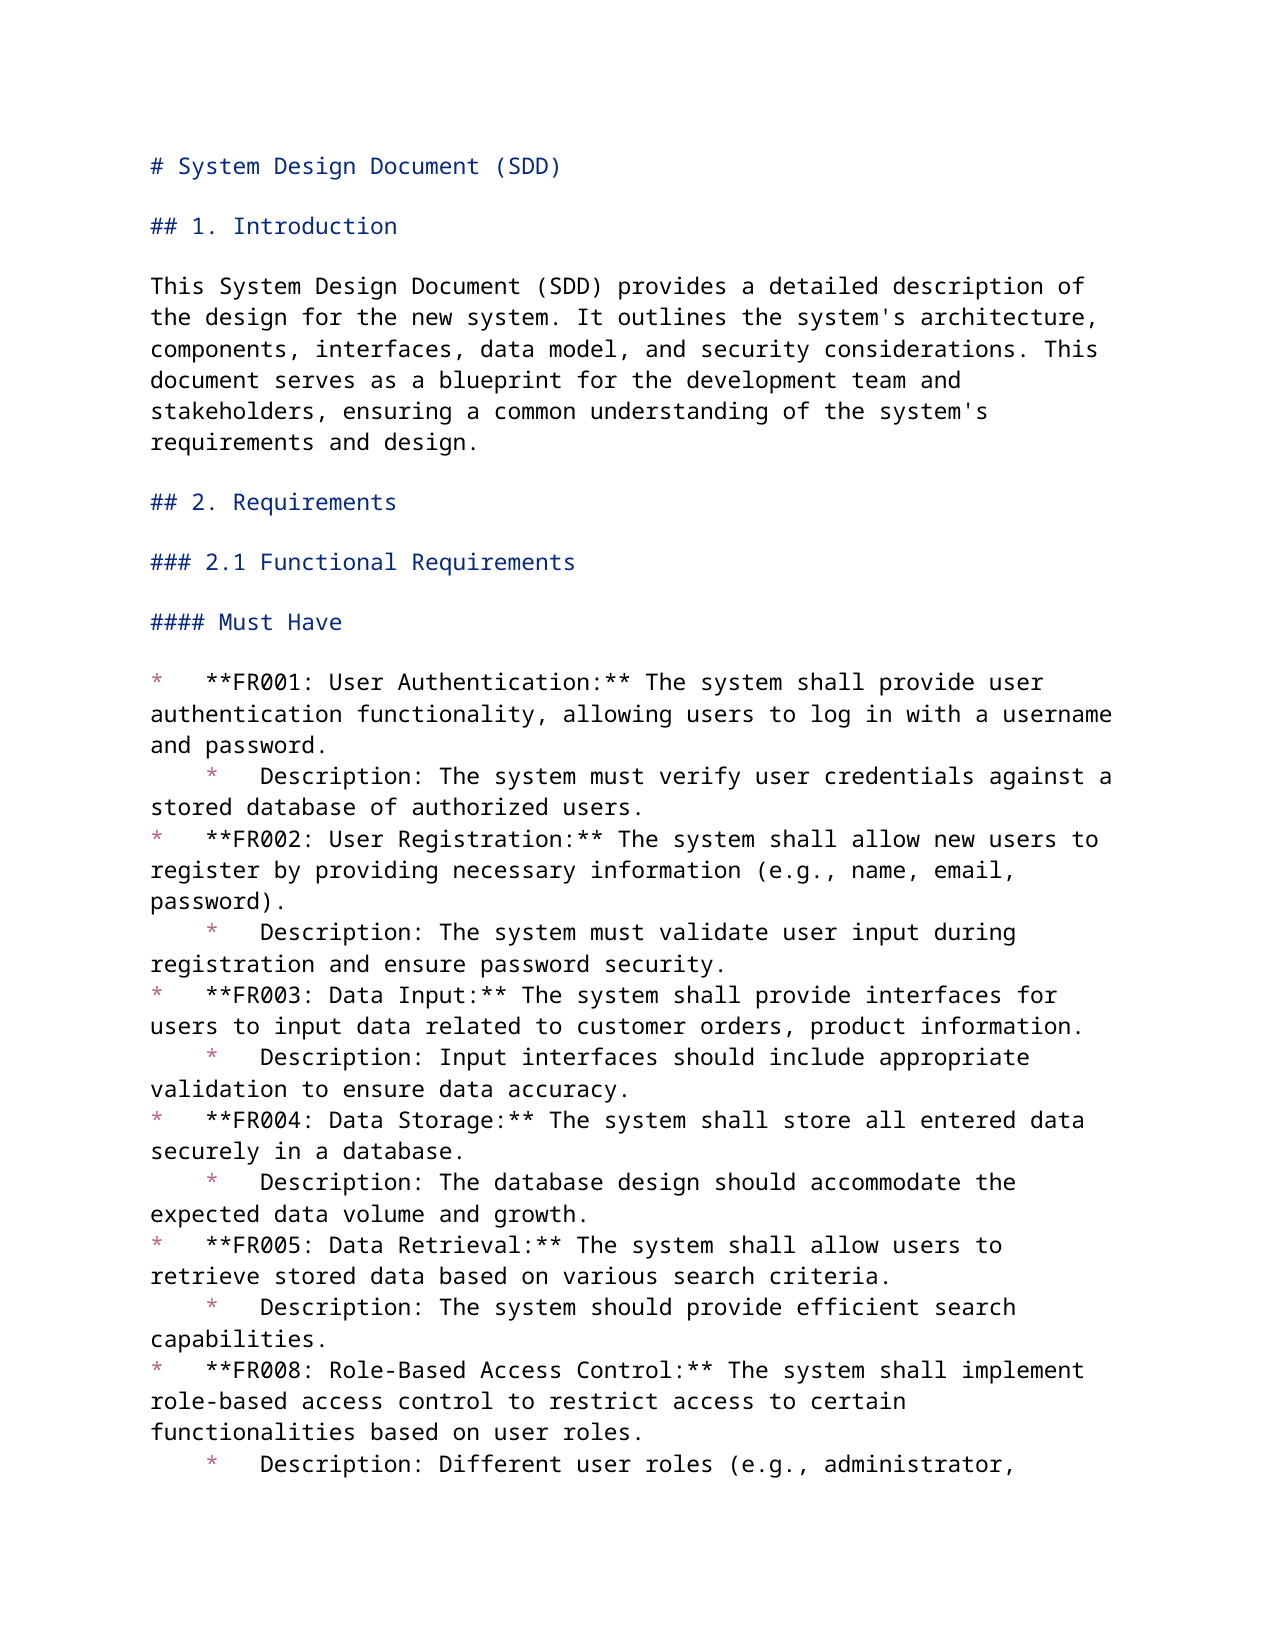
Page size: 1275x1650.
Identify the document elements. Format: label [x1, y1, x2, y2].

text [150, 150, 1125, 1479]
